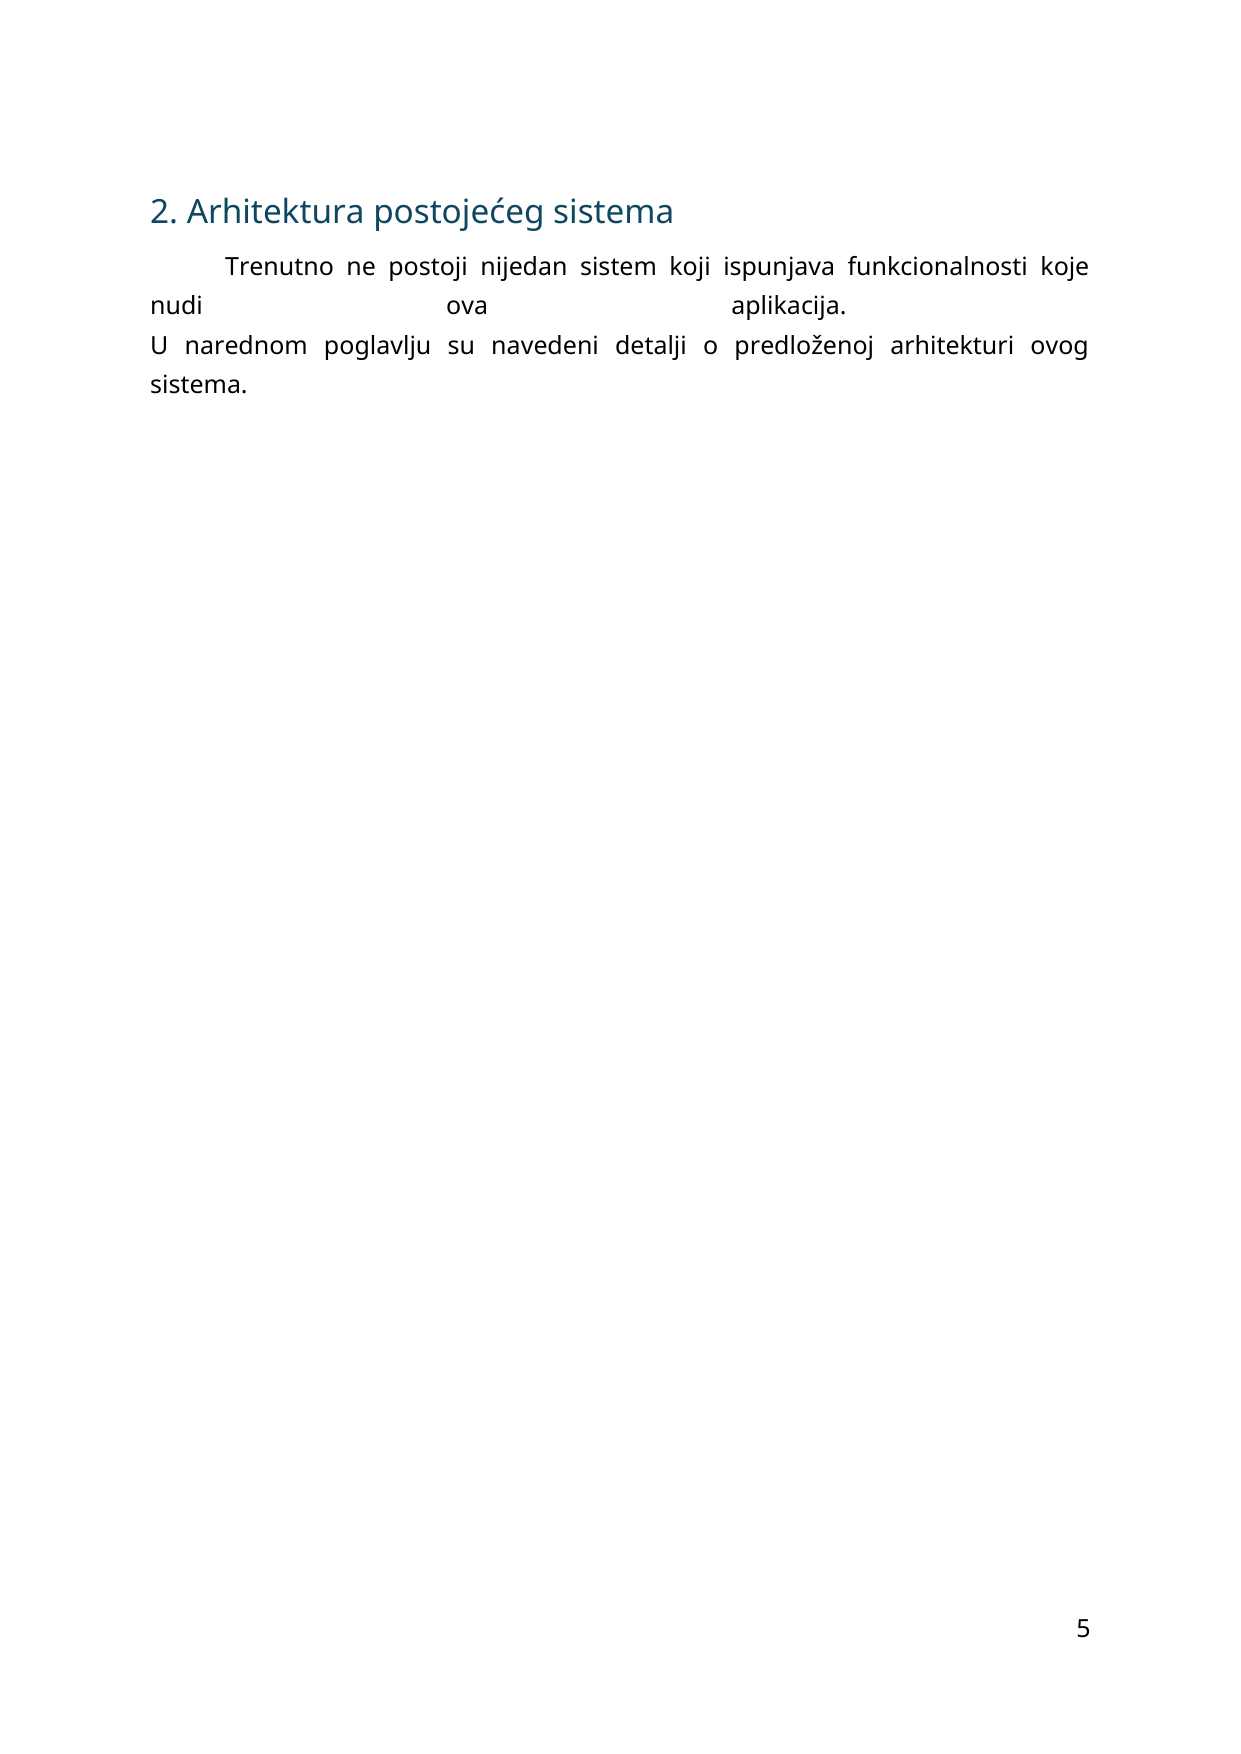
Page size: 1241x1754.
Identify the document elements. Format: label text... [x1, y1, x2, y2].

text Trenutno ne postoji nijedan sistem koji ispunjava funkcionalnosti koje nudi ova aplikacija. U narednom poglavlju su navedeni detalji o predloženoj arhitekturi ovog sistema. [150, 248, 1090, 401]
subtitle 2. Arhitektura postojećeg sistema [150, 187, 1090, 233]
